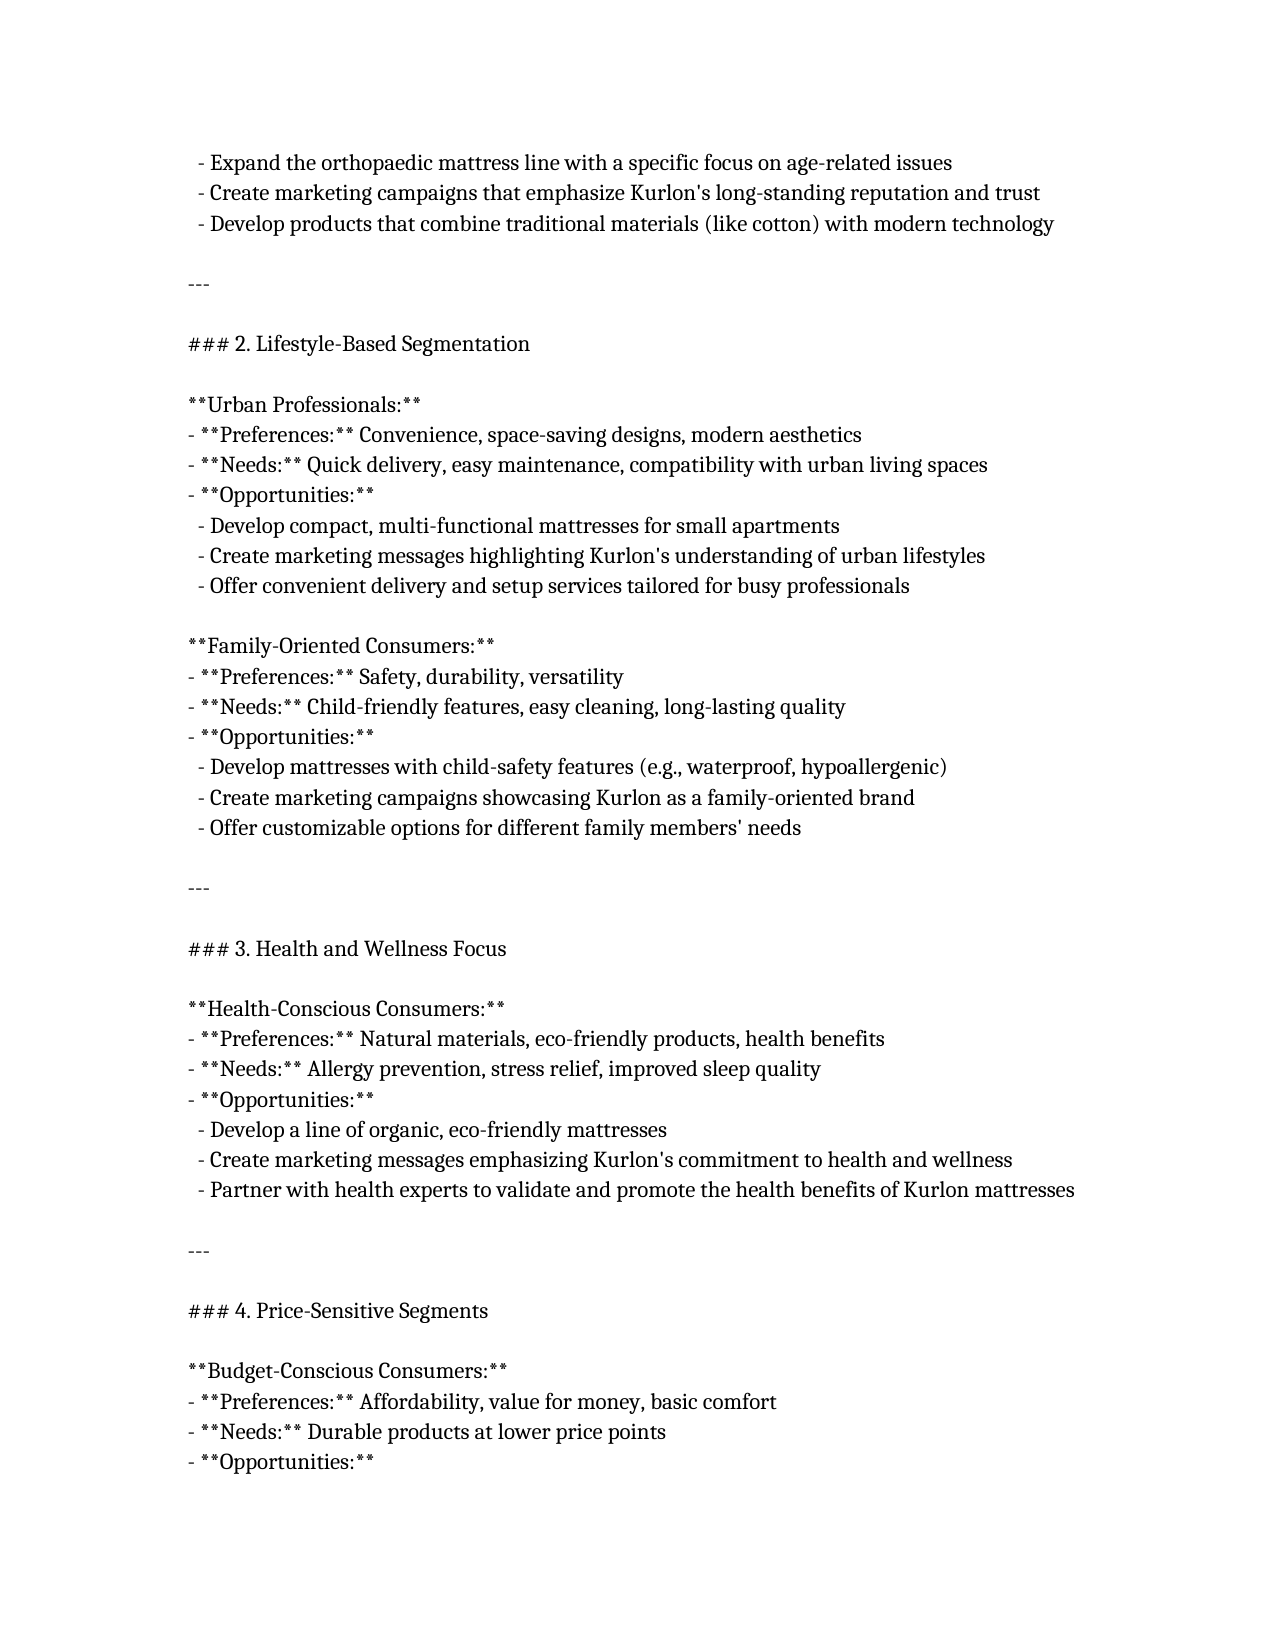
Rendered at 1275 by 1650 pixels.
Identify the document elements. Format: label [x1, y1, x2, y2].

text [187, 150, 1087, 1475]
